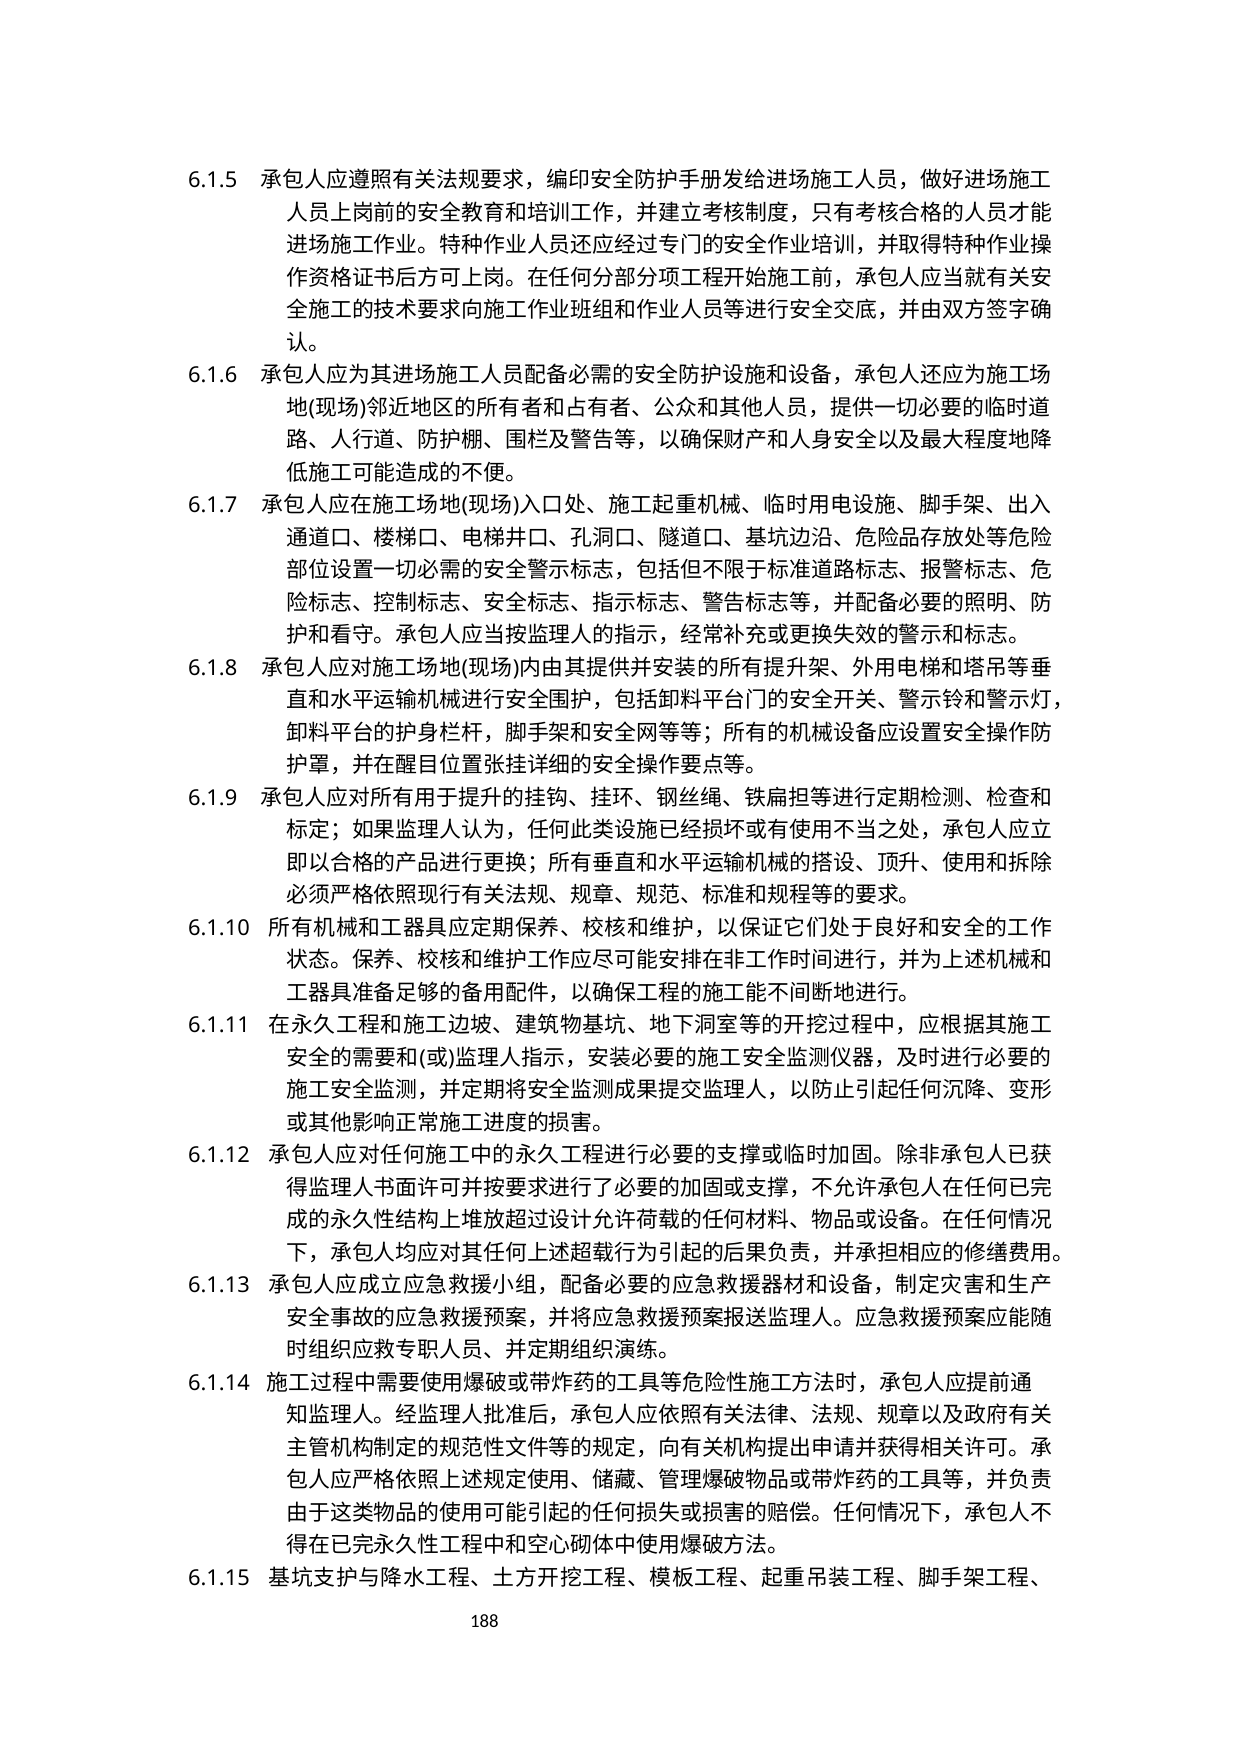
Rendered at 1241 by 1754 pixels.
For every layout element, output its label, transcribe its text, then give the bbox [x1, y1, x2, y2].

text 6.1.12 承包人应对任何施工中的永久工程进行必要的支撑或临时加固。除非承包人已获得监理人书面许可并按要求进行了必要的加固或支撑，不允许承包人在任何已完成的永久性结构上堆放超过设计允许荷载的任何材料、物品或设备。在任何情况下，承包人均应对其任何上述超载行为引起的后果负责，并承担相应的修缮费用。 [188, 1137, 1052, 1267]
text 6.1.5 承包人应遵照有关法规要求，编印安全防护手册发给进场施工人员，做好进场施工人员上岗前的安全教育和培训工作，并建立考核制度，只有考核合格的人员才能进场施工作业。特种作业人员还应经过专门的安全作业培训，并取得特种作业操作资格证书后方可上岗。在任何分部分项工程开始施工前，承包人应当就有关安全施工的技术要求向施工作业班组和作业人员等进行安全交底，并由双方签字确认。 [188, 162, 1052, 357]
text 6.1.6 承包人应为其进场施工人员配备必需的安全防护设施和设备，承包人还应为施工场地(现场)邻近地区的所有者和占有者、公众和其他人员，提供一切必要的临时道路、人行道、防护棚、围栏及警告等，以确保财产和人身安全以及最大程度地降低施工可能造成的不便。 [188, 357, 1052, 487]
text 6.1.13 承包人应成立应急救援小组，配备必要的应急救援器材和设备，制定灾害和生产安全事故的应急救援预案，并将应急救援预案报送监理人。应急救援预案应能随时组织应救专职人员、并定期组织演练。 [188, 1267, 1052, 1364]
text 6.1.11 在永久工程和施工边坡、建筑物基坑、地下洞室等的开挖过程中，应根据其施工安全的需要和(或)监理人指示，安装必要的施工安全监测仪器，及时进行必要的施工安全监测，并定期将安全监测成果提交监理人，以防止引起任何沉降、变形或其他影响正常施工进度的损害。 [188, 1007, 1052, 1137]
text 6.1.10 所有机械和工器具应定期保养、校核和维护，以保证它们处于良好和安全的工作状态。保养、校核和维护工作应尽可能安排在非工作时间进行，并为上述机械和工器具准备足够的备用配件，以确保工程的施工能不间断地进行。 [188, 909, 1052, 1007]
text 知监理人。经监理人批准后，承包人应依照有关法律、法规、规章以及政府有关主管机构制定的规范性文件等的规定，向有关机构提出申请并获得相关许可。承包人应严格依照上述规定使用、储藏、管理爆破物品或带炸药的工具等，并负责由于这类物品的使用可能引起的任何损失或损害的赔偿。任何情况下，承包人不得在已完永久性工程中和空心砌体中使用爆破方法。 [286, 1397, 1052, 1559]
text 6.1.9 承包人应对所有用于提升的挂钩、挂环、钢丝绳、铁扁担等进行定期检测、检查和标定；如果监理人认为，任何此类设施已经损坏或有使用不当之处，承包人应立即以合格的产品进行更换；所有垂直和水平运输机械的搭设、顶升、使用和拆除必须严格依照现行有关法规、规章、规范、标准和规程等的要求。 [188, 779, 1052, 909]
text 6.1.7 承包人应在施工场地(现场)入口处、施工起重机械、临时用电设施、脚手架、出入通道口、楼梯口、电梯井口、孔洞口、隧道口、基坑边沿、危险品存放处等危险部位设置一切必需的安全警示标志，包括但不限于标准道路标志、报警标志、危险标志、控制标志、安全标志、指示标志、警告标志等，并配备必要的照明、防护和看守。承包人应当按监理人的指示，经常补充或更换失效的警示和标志。 [188, 487, 1052, 649]
text 6.1.14 施工过程中需要使用爆破或带炸药的工具等危险性施工方法时，承包人应提前通 [188, 1364, 1052, 1397]
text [188, 1559, 1052, 1592]
text 6.1.8 承包人应对施工场地(现场)内由其提供并安装的所有提升架、外用电梯和塔吊等垂直和水平运输机械进行安全围护，包括卸料平台门的安全开关、警示铃和警示灯，卸料平台的护身栏杆，脚手架和安全网等等；所有的机械设备应设置安全操作防护罩，并在醒目位置张挂详细的安全操作要点等。 [188, 649, 1052, 779]
